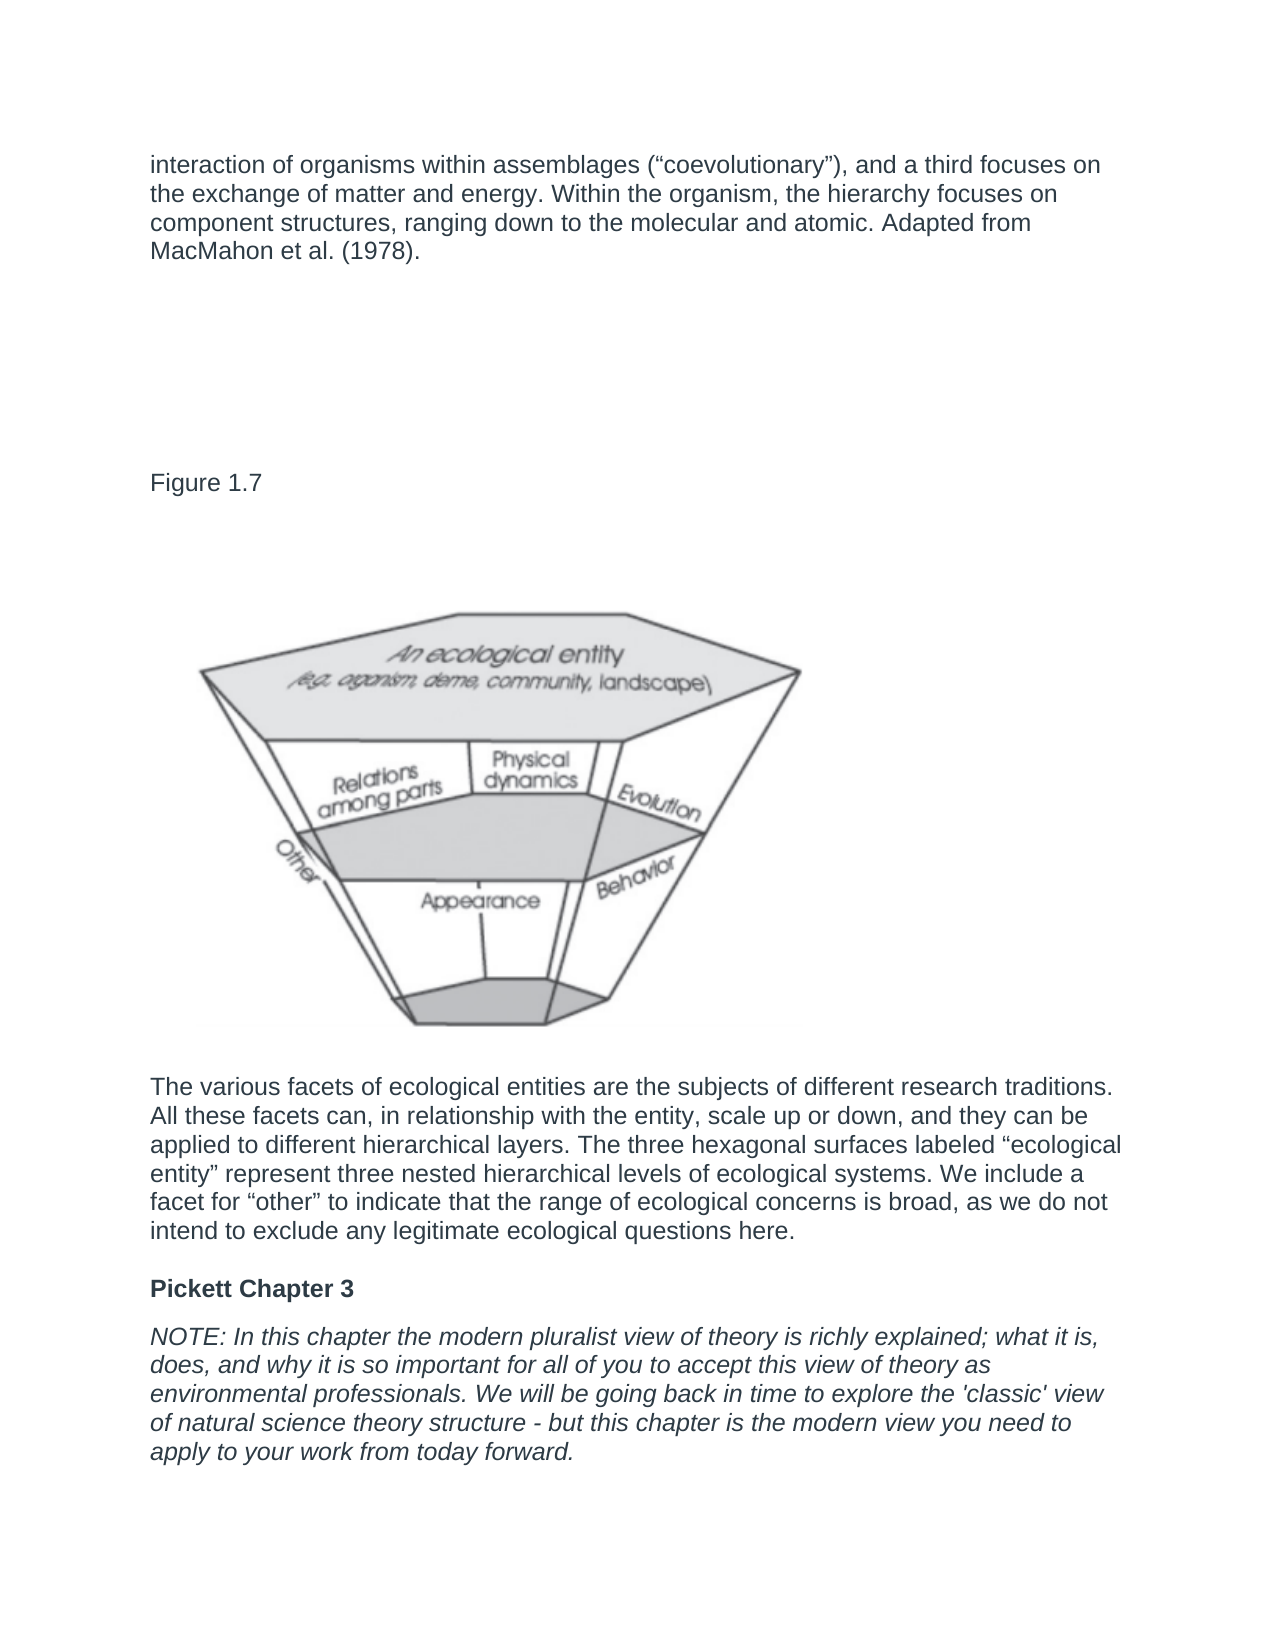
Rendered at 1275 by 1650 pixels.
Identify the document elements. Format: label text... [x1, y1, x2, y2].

text NOTE: In this chapter the modern pluralist view of theory is richly explained; what it is, does, and why it is so important for all of you to accept this view of theory as environmental professionals. We will be going back in time to explore the 'classic' view of natural science theory structure - but this chapter is the modern view you need to apply to your work from today forward. [150, 1321, 1125, 1465]
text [150, 150, 1125, 265]
picture [150, 583, 835, 1044]
text Figure 1.7 [150, 468, 1125, 497]
text The various facets of ecological entities are the subjects of different research traditions. All these facets can, in relationship with the entity, scale up or down, and they can be applied to different hierarchical layers. The three hexagonal surfaces labeled “ecological entity” represent three nested hierarchical levels of ecological systems. We include a facet for “other” to indicate that the range of ecological concerns is broad, as we do not intend to exclude any legitimate ecological questions here. [150, 1072, 1125, 1245]
text Pickett Chapter 3 [150, 1274, 1125, 1303]
